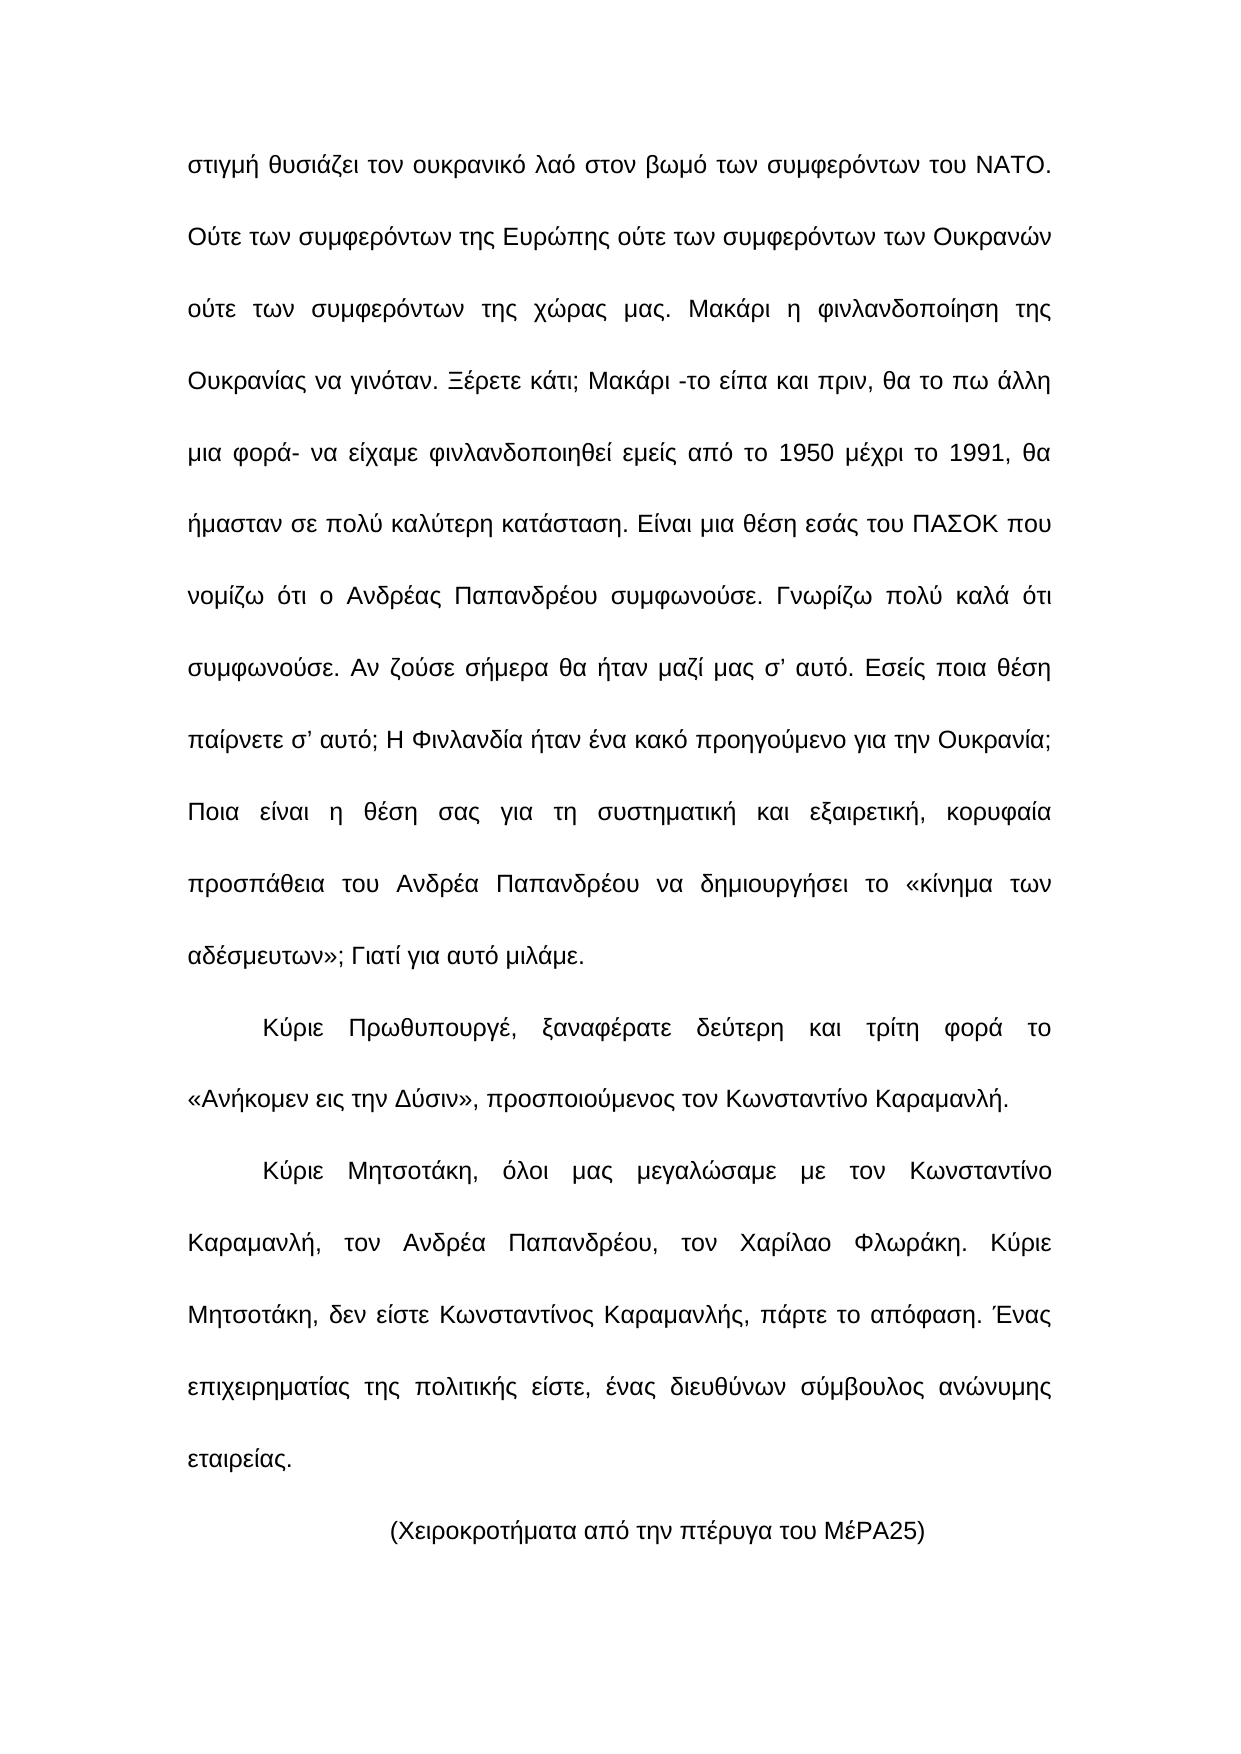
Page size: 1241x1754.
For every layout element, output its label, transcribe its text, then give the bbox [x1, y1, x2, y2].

text (Χειροκροτήματα από την πτέρυγα του ΜέΡΑ25) [187, 1516, 1053, 1544]
text Κύριε Πρωθυπουργέ, ξαναφέρατε δεύτερη και τρίτη φορά το «Ανήκομεν εις την Δύσιν», προσποιούμενος τον Κωνσταντίνο Καραμανλή. [187, 1012, 1053, 1113]
text Κύριε Μητσοτάκη, όλοι μας μεγαλώσαμε με τον Κωνσταντίνο Καραμανλή, τον Ανδρέα Παπανδρέου, τον Χαρίλαο Φλωράκη. Κύριε Μητσοτάκη, δεν είστε Κωνσταντίνος Καραμανλής, πάρτε το απόφαση. Ένας επιχειρηματίας της πολιτικής είστε, ένας διευθύνων σύμβουλος ανώνυμης εταιρείας. [187, 1156, 1053, 1472]
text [187, 150, 1053, 969]
